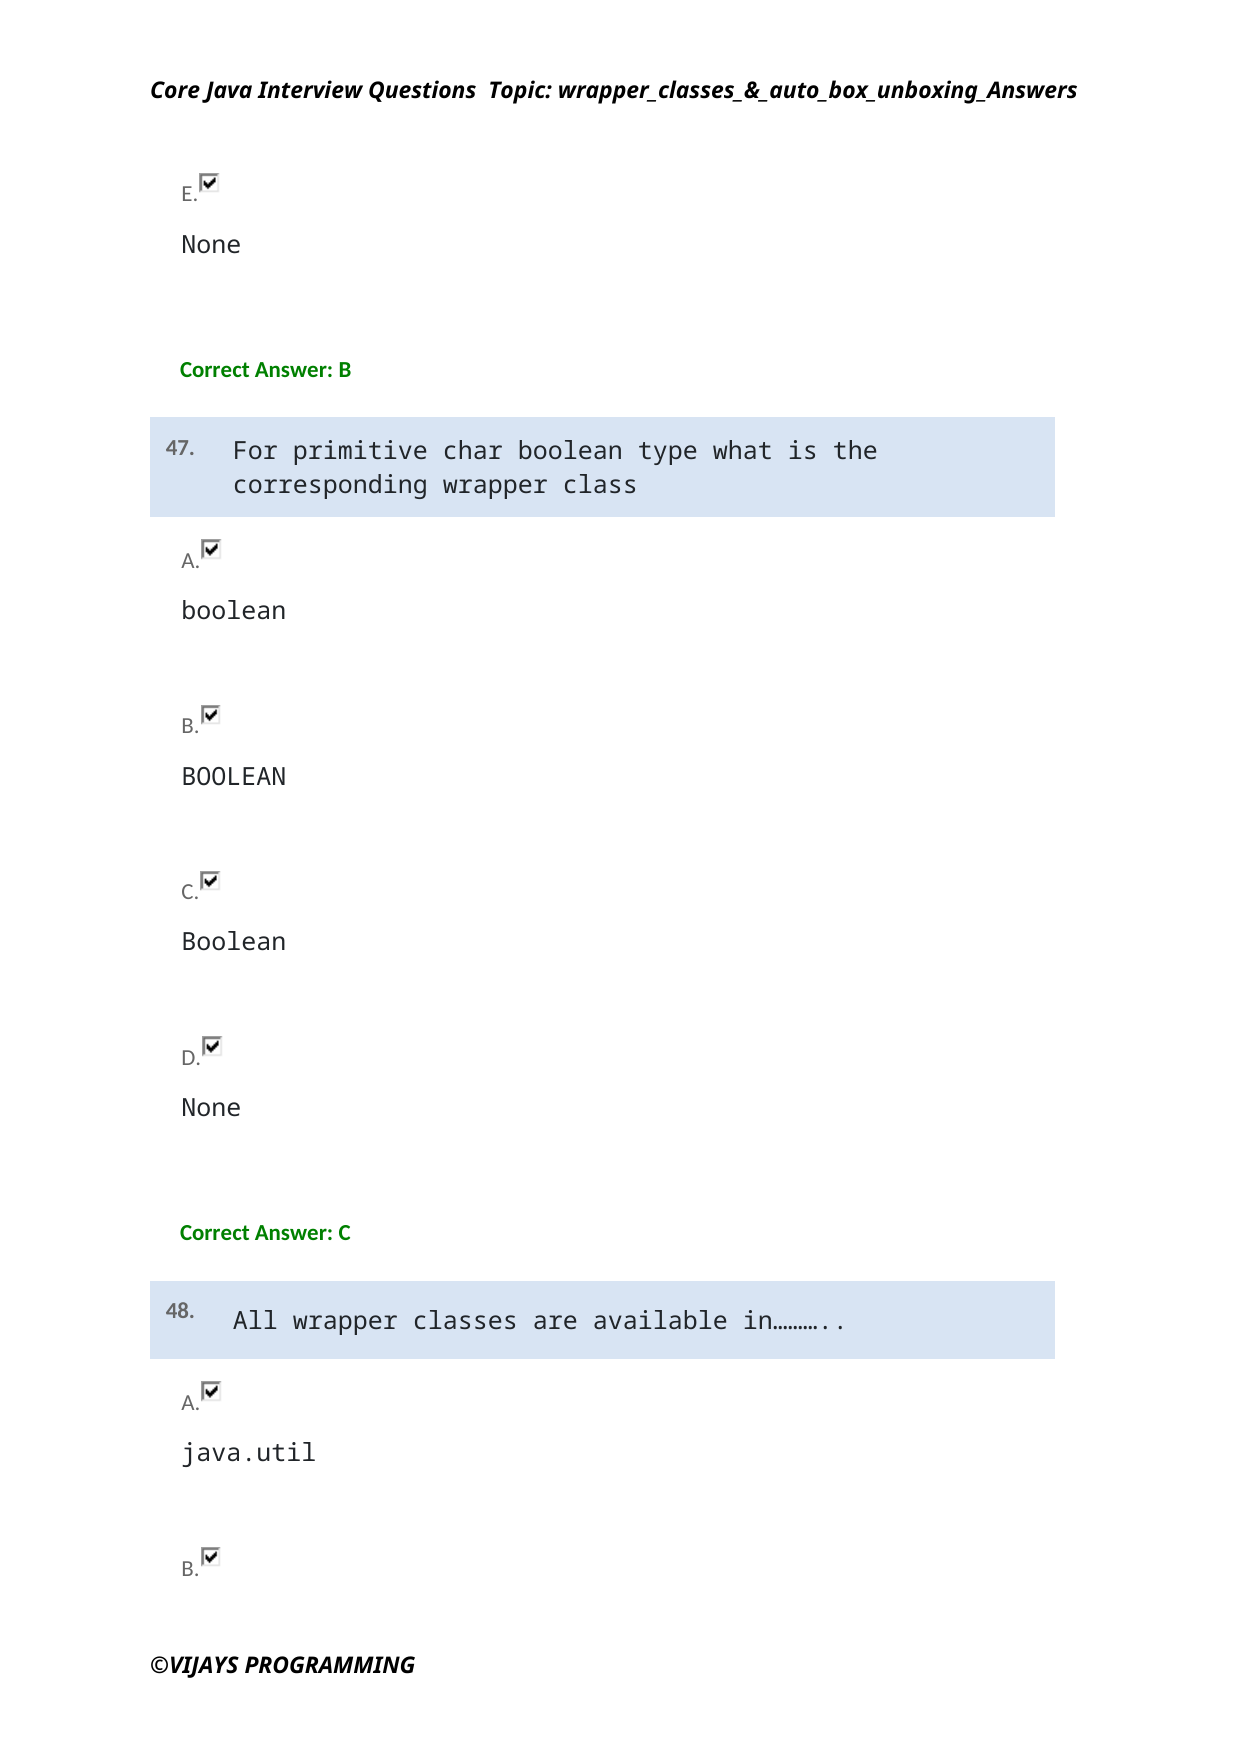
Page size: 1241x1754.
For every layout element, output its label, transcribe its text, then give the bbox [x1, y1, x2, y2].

table_header For primitive char boolean type what is the corresponding wrapper class [217, 417, 1055, 517]
table_cell Correct Answer: B [150, 347, 1090, 417]
table_cell 48. [150, 1281, 217, 1359]
table_cell [150, 150, 1090, 347]
table_cell All wrapper classes are available in……….. [217, 1281, 1055, 1359]
table_cell [150, 1359, 1090, 1597]
table_cell [150, 517, 1090, 1210]
table_header 47. [150, 417, 217, 517]
table_cell Correct Answer: C [150, 1210, 1090, 1281]
